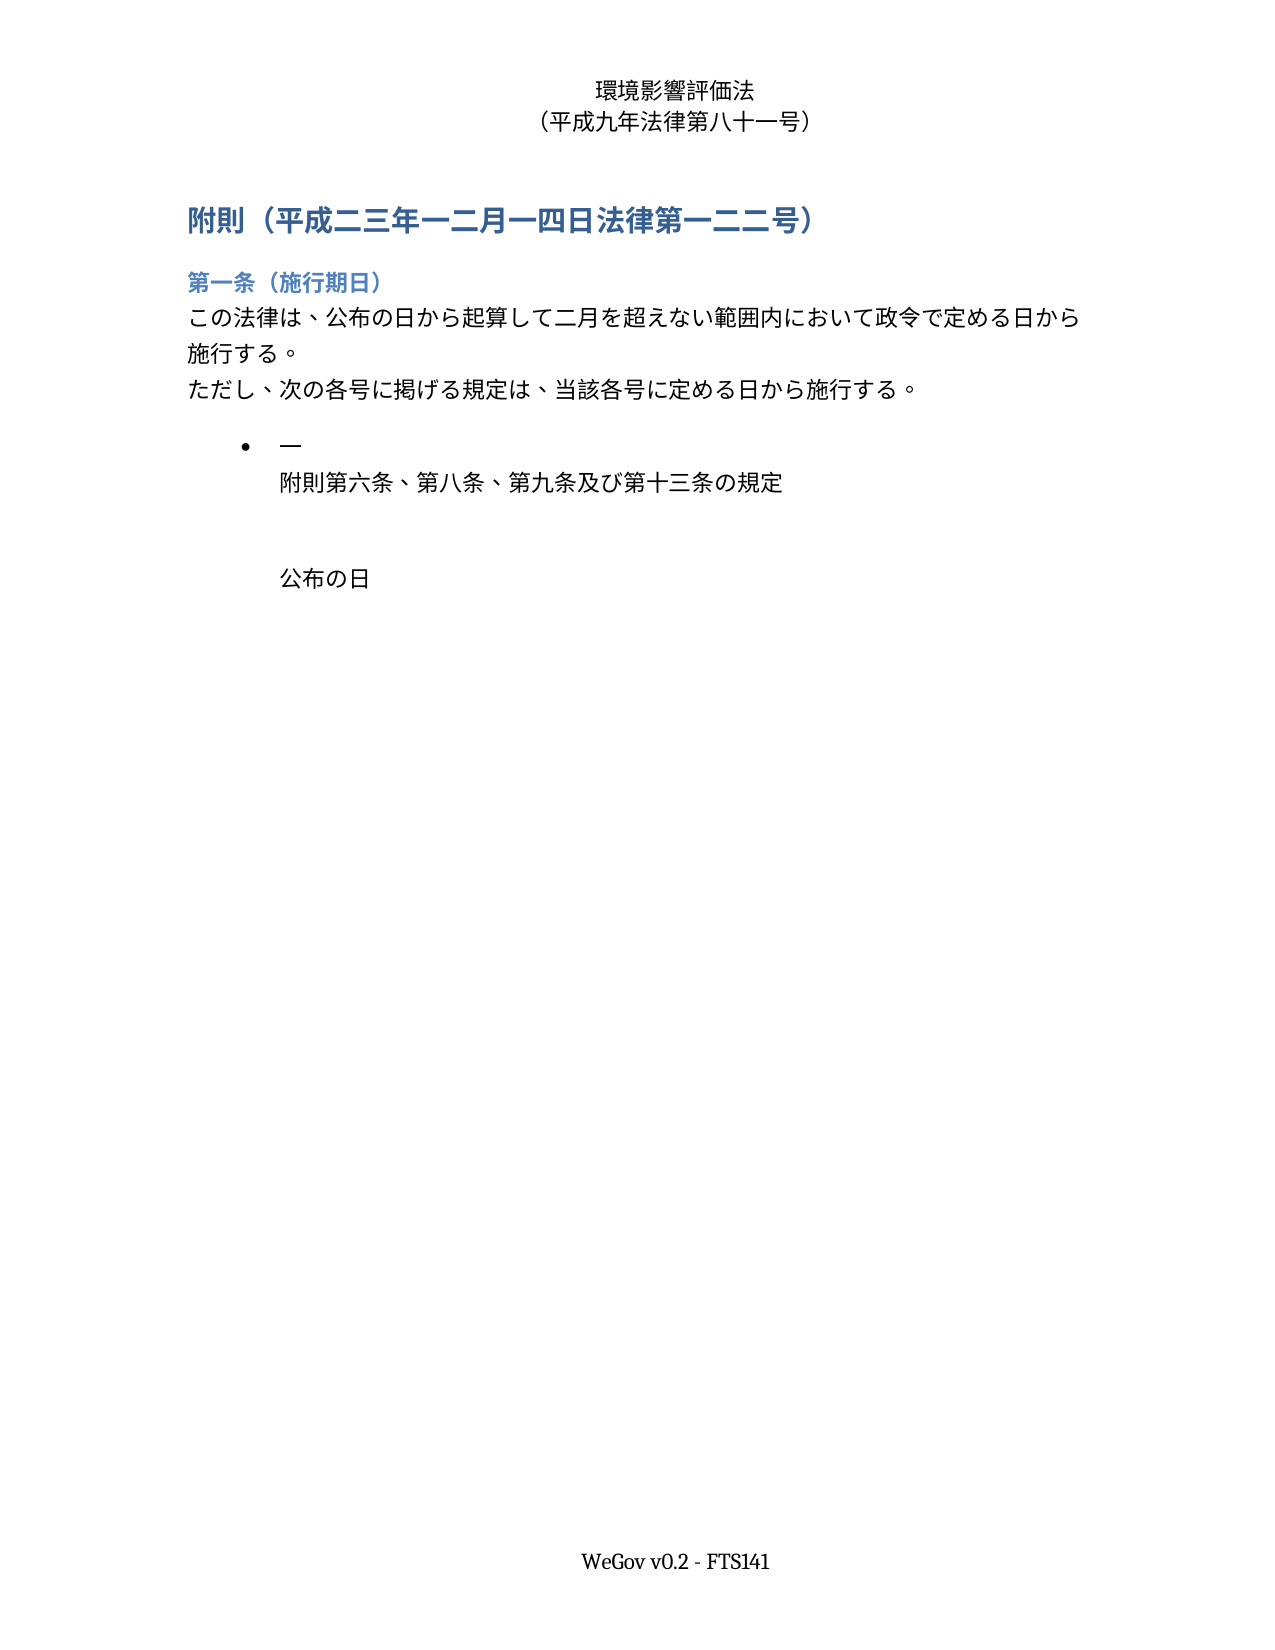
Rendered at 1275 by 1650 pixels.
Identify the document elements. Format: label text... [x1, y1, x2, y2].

subtitle 第一条（施行期日） [187, 266, 1087, 298]
subtitle 附則（平成二三年一二月一四日法律第一二二号） [187, 200, 1087, 240]
list 一 附則第六条、第八条、第九条及び第十三条の規定 公布の日 [242, 431, 1087, 594]
text この法律は、公布の日から起算して二月を超えない範囲内において政令で定める日から施行する。 ただし、次の各号に掲げる規定は、当該各号に定める日から施行する。 [187, 302, 1087, 406]
